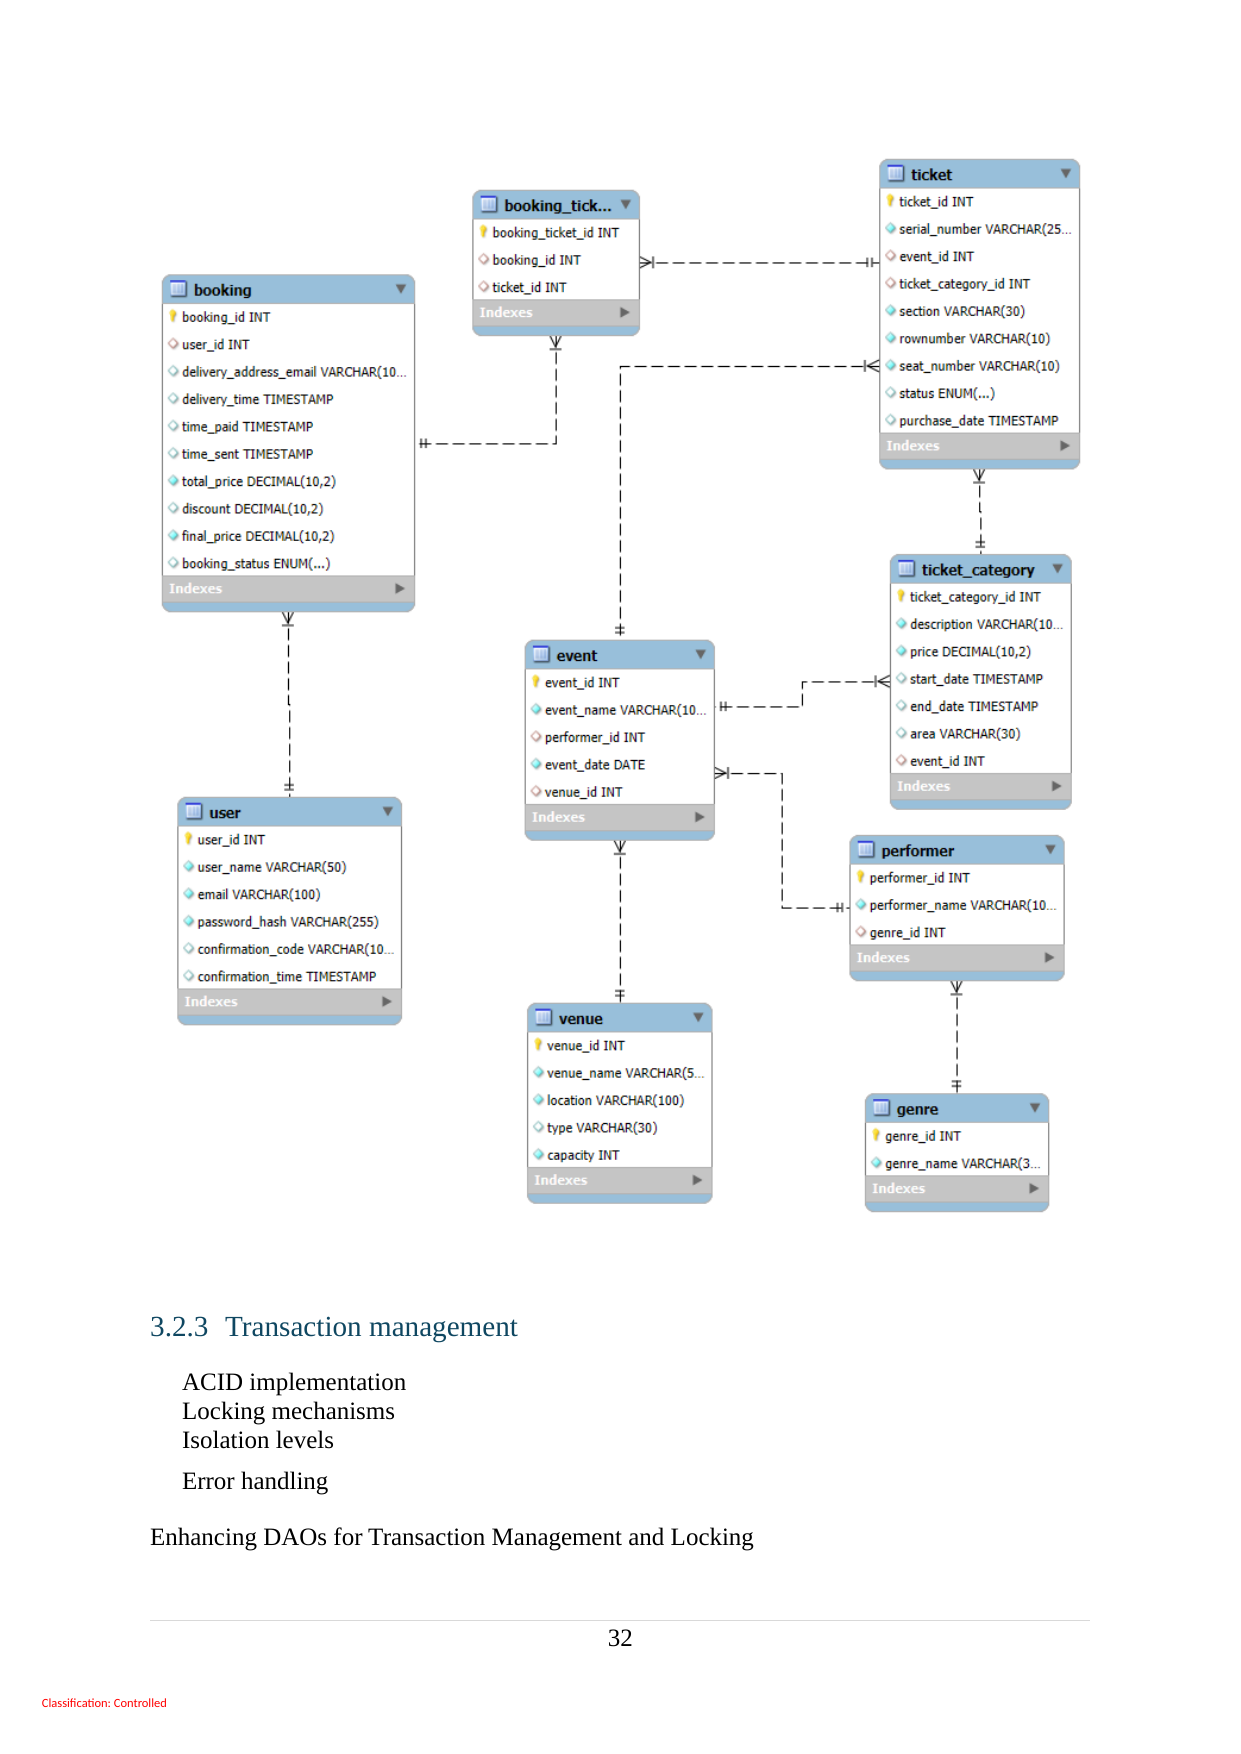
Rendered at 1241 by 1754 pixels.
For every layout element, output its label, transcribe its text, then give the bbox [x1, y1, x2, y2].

text Enhancing DAOs for Transaction Management and Locking [150, 1522, 1090, 1551]
text  Error handling [150, 1466, 1090, 1495]
picture [150, 147, 1091, 1223]
text  Locking mechanisms [150, 1396, 1090, 1425]
text  Isolation levels [150, 1425, 1090, 1454]
subtitle Transaction management [150, 1309, 1090, 1342]
text  ACID implementation [150, 1367, 1090, 1396]
